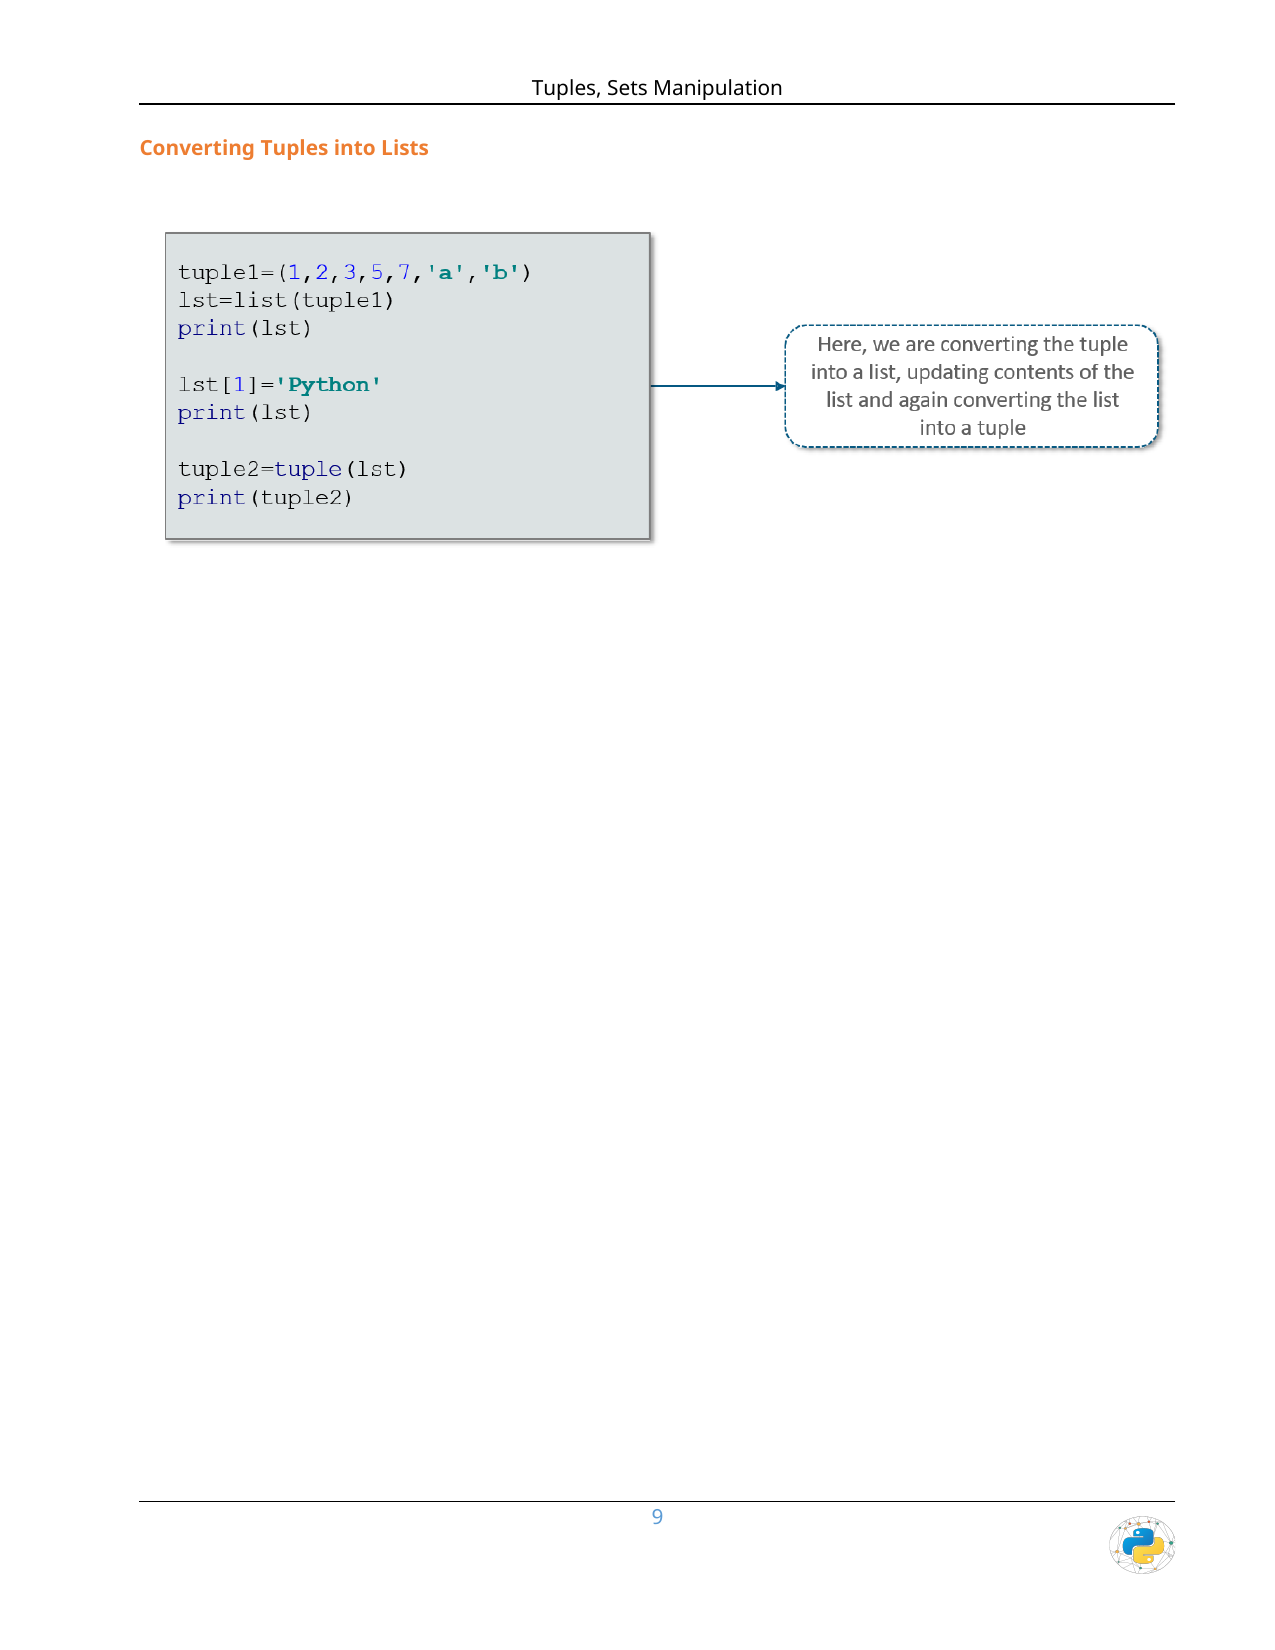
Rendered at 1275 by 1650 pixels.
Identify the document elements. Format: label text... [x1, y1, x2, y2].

picture [139, 218, 1176, 577]
text Converting Tuples into Lists [139, 133, 1175, 162]
picture [1109, 1516, 1176, 1574]
